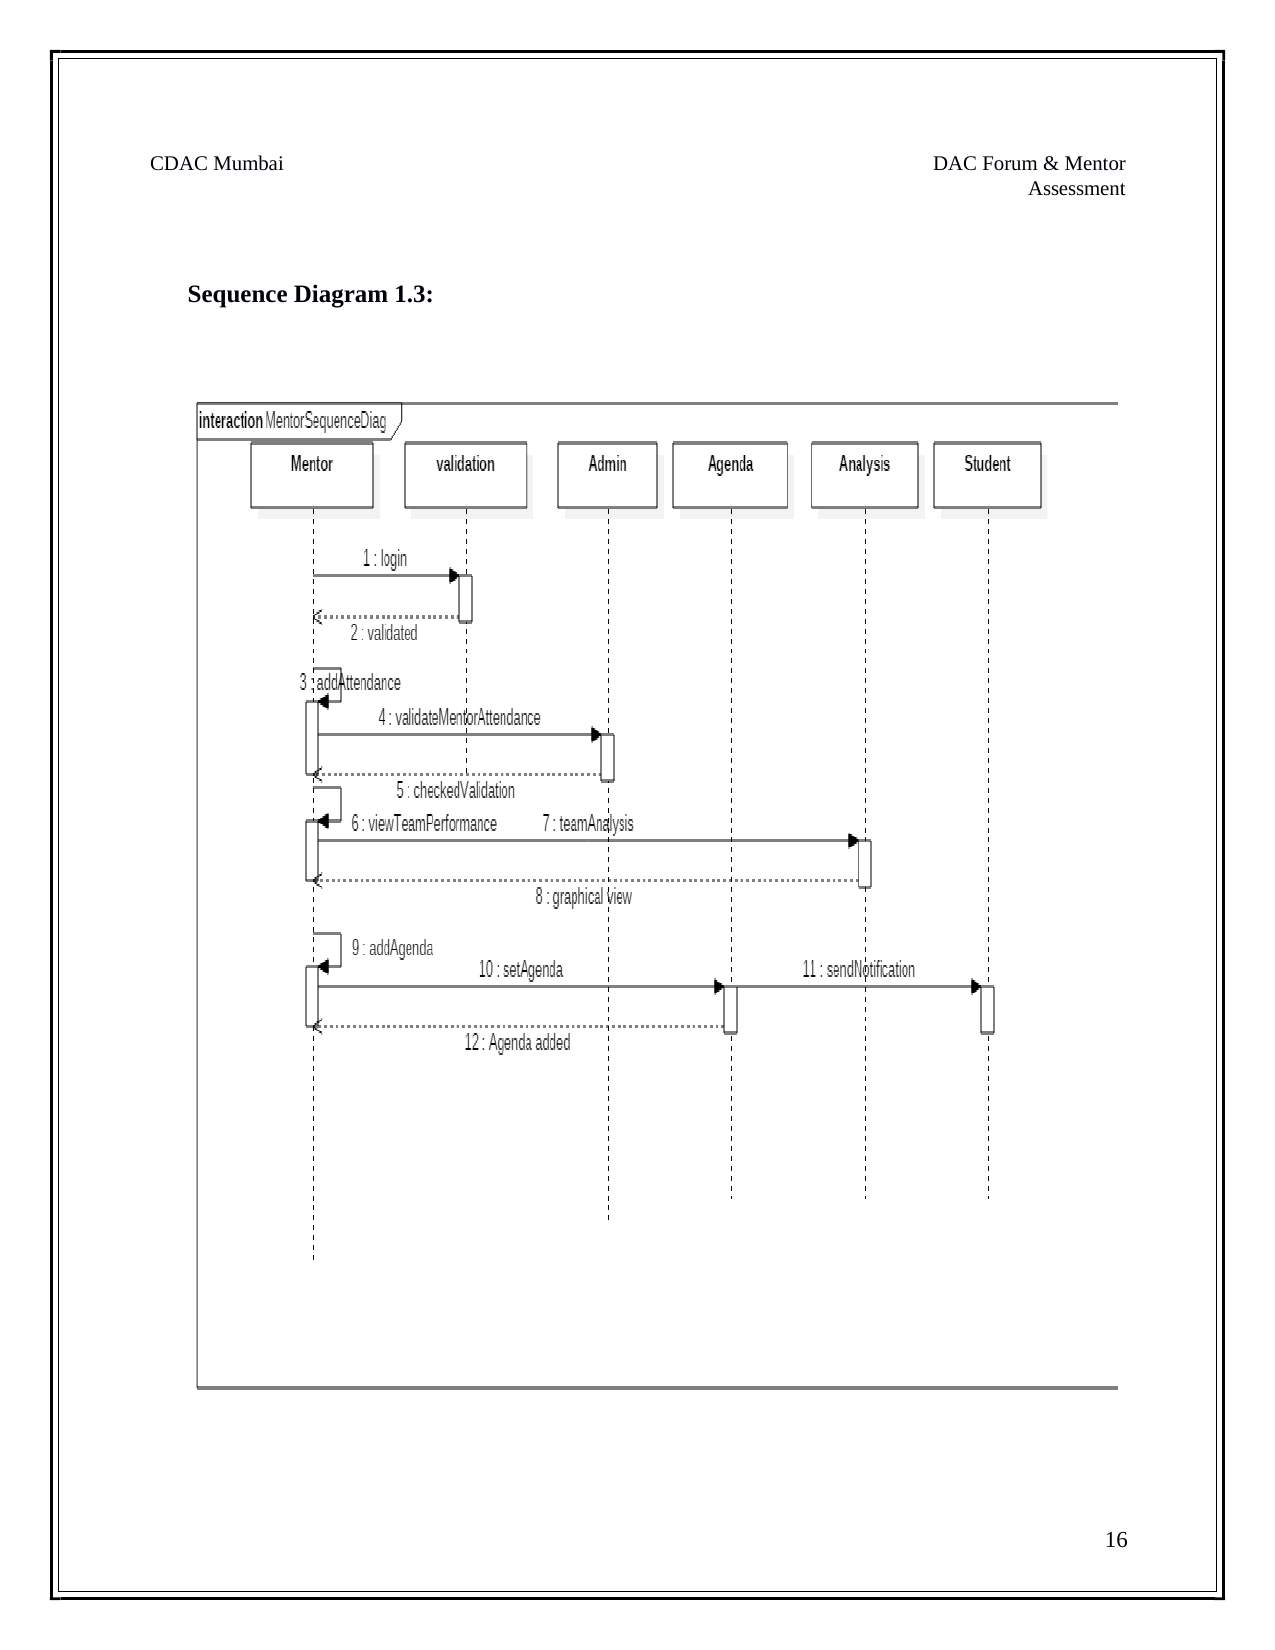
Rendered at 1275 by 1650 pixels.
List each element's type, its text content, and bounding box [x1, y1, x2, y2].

text Assessment [127, 176, 1125, 200]
subtitle Sequence Diagram 1.3: [187, 279, 1175, 308]
text CDAC Mumbai DAC Forum & Mentor [150, 151, 1175, 174]
picture [196, 402, 1118, 1390]
